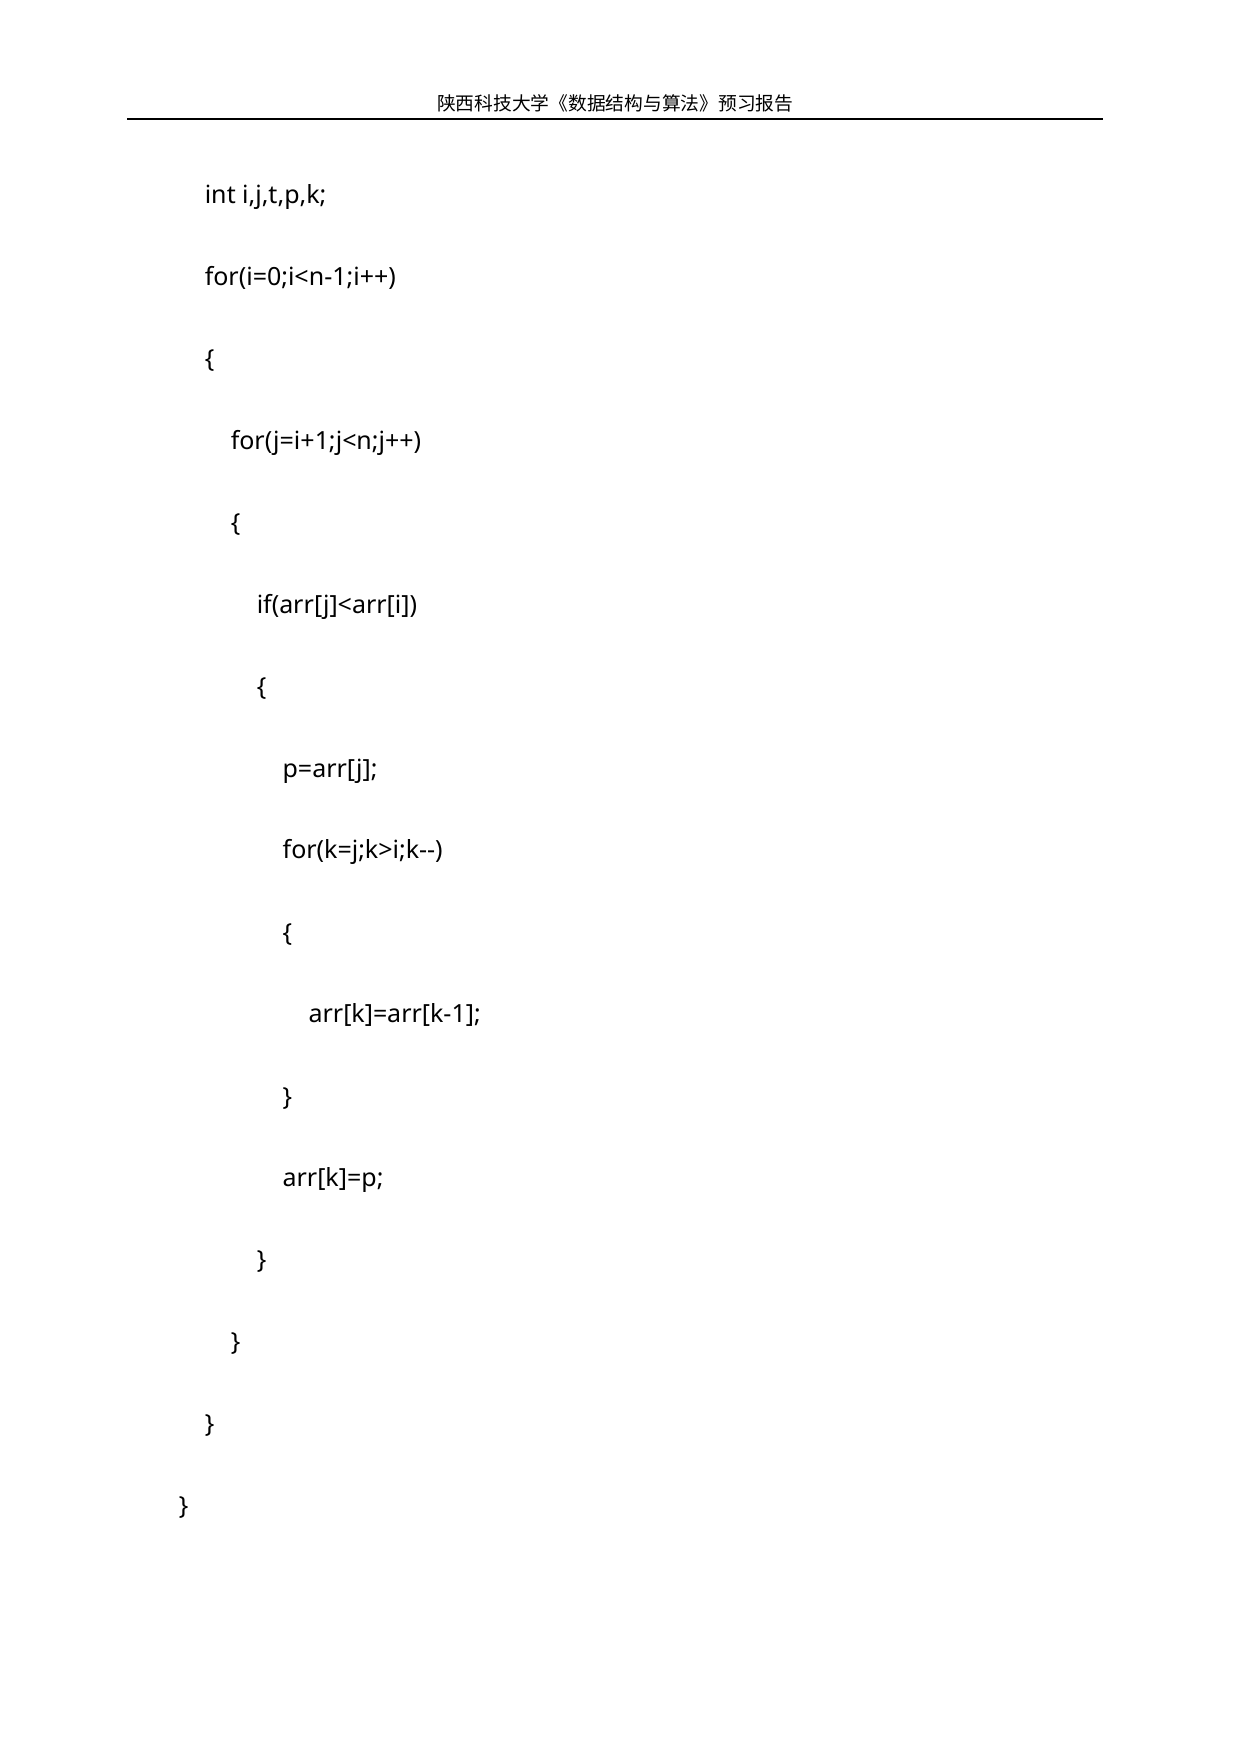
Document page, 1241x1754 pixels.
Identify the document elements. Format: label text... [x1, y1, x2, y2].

text p=arr[j]; [179, 735, 1103, 800]
text } [179, 1473, 1103, 1538]
text } [179, 1309, 1103, 1374]
text { [179, 899, 1103, 964]
text if(arr[j]<arr[i]) [179, 571, 1103, 636]
text { [179, 653, 1103, 718]
text arr[k]=arr[k-1]; [179, 981, 1103, 1046]
text for(k=j;k>i;k--) [179, 817, 1103, 882]
text } [179, 1391, 1103, 1456]
text } [179, 1063, 1103, 1128]
text for(j=i+1;j<n;j++) [179, 407, 1103, 472]
text { [179, 489, 1103, 554]
text for(i=0;i<n-1;i++) [179, 243, 1103, 308]
text } [179, 1227, 1103, 1292]
text { [179, 325, 1103, 390]
text int i,j,t,p,k; [179, 161, 1103, 226]
text arr[k]=p; [179, 1145, 1103, 1210]
